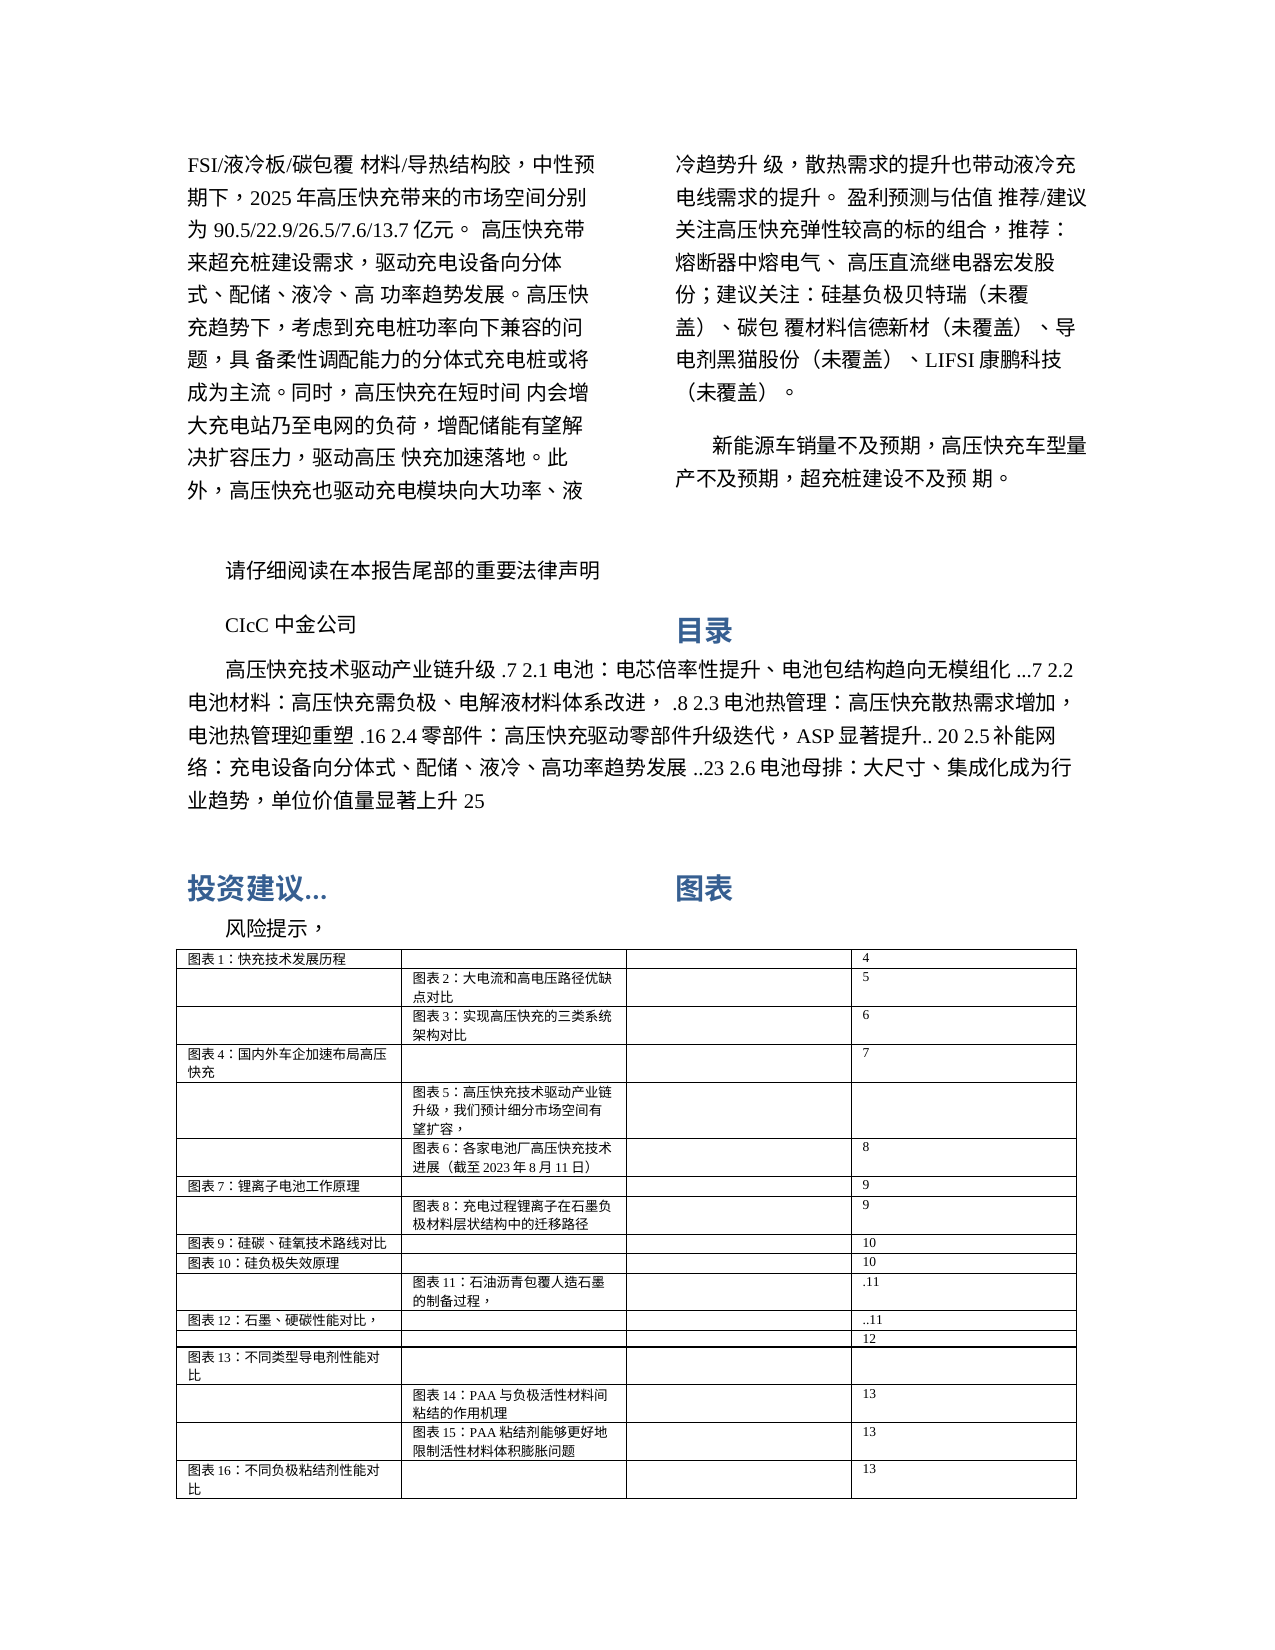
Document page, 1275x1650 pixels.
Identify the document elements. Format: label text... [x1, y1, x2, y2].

table_cell [627, 1139, 851, 1176]
table_cell [402, 1331, 626, 1346]
table_cell 图表3：实现高压快充的三类系统架构对比 [402, 1007, 626, 1044]
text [187, 150, 600, 504]
table_cell 图表12：石墨、硬碳性能对比， [177, 1311, 401, 1330]
table_cell [627, 969, 851, 1006]
table_cell 13 [852, 1461, 1076, 1498]
table_header [402, 950, 626, 968]
table_cell 13 [852, 1385, 1076, 1422]
table_cell 图表9：硅碳、硅氧技术路线对比 [177, 1235, 401, 1253]
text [675, 150, 1087, 407]
table_cell [627, 1331, 851, 1346]
table_cell [177, 1197, 401, 1233]
table_cell [627, 1274, 851, 1310]
table_cell [852, 1083, 1076, 1138]
text CIcC 中金公司 [187, 610, 600, 638]
table_cell 图表15：PAA粘结剂能够更好地限制活性材料体积膨胀问题 [402, 1423, 626, 1460]
table_cell [627, 1461, 851, 1498]
table_cell [402, 1235, 626, 1253]
table_cell 8 [852, 1139, 1076, 1176]
table_cell [177, 1274, 401, 1310]
text 请仔细阅读在本报告尾部的重要法律声明 [187, 556, 1087, 585]
table_header [627, 950, 851, 968]
table_cell 图表16：不同负极粘结剂性能对比 [177, 1461, 401, 1498]
table_cell 图表10：硅负极失效原理 [177, 1254, 401, 1272]
table_cell 10 [852, 1254, 1076, 1272]
table_cell [402, 1254, 626, 1272]
table_cell [402, 1045, 626, 1082]
table_cell [627, 1083, 851, 1138]
table_cell [627, 1197, 851, 1233]
table_cell 图表14：PAA与负极活性材料间粘结的作用机理 [402, 1385, 626, 1422]
table_cell 图表13：不同类型导电剂性能对比 [177, 1348, 401, 1384]
table_cell 图表11：石油沥青包覆人造石墨的制备过程， [402, 1274, 626, 1310]
text 风险提示， [187, 914, 600, 943]
table_cell [627, 1045, 851, 1082]
table_cell [177, 1385, 401, 1422]
table_cell 9 [852, 1197, 1076, 1233]
table_cell [177, 1423, 401, 1460]
table_cell [402, 1177, 626, 1196]
table_cell 图表2：大电流和高电压路径优缺点对比 [402, 969, 626, 1006]
table_cell 图表4：国内外车企加速布局高压快充 [177, 1045, 401, 1082]
table_cell 图表7：锂离子电池工作原理 [177, 1177, 401, 1196]
table_cell [177, 1083, 401, 1138]
subtitle 投资建议... [187, 868, 600, 908]
table_cell [402, 1461, 626, 1498]
table_cell .11 [852, 1274, 1076, 1310]
text 高压快充技术驱动产业链升级 .7 2.1电池：电芯倍率性提升、电池包结构趋向无模组化 ...7 2.2电池材料：高压快充需负极、电解液材料体系改进， .8 2.3电池热管理：高压快充散热需求增加，电池热管理迎重塑 .16 2.4零部件：高压快充驱动零部件升级迭代，ASP显著提升.. 20 2.5补能网络：充电设备向分体式、配储、液冷、高功率趋势发展 ..23 2.6电池母排：大尺寸、集成化成为行业趋势，单位价值量显著上升 25 [187, 656, 1087, 814]
table_cell [177, 969, 401, 1006]
table_cell ..11 [852, 1311, 1076, 1330]
table_cell [627, 1311, 851, 1330]
table_cell 7 [852, 1045, 1076, 1082]
table_cell [852, 1348, 1076, 1384]
table_header 图表1：快充技术发展历程 [177, 950, 401, 968]
text 新能源车销量不及预期，高压快充车型量产不及预期，超充桩建设不及预 期。 [675, 432, 1087, 493]
table_cell 12 [852, 1331, 1076, 1346]
table_cell [402, 1348, 626, 1384]
table_cell [402, 1311, 626, 1330]
table_cell [627, 1385, 851, 1422]
table_cell [177, 1331, 401, 1346]
table_cell [627, 1177, 851, 1196]
table_header 4 [852, 950, 1076, 968]
table_cell [627, 1348, 851, 1384]
table_cell [177, 1007, 401, 1044]
table_cell 6 [852, 1007, 1076, 1044]
table_cell 图表5：高压快充技术驱动产业链升级，我们预计细分市场空间有望扩容， [402, 1083, 626, 1138]
table_cell [627, 1007, 851, 1044]
table_cell 图表6：各家电池厂高压快充技术进展（截至2023年8月11日） [402, 1139, 626, 1176]
table_cell 10 [852, 1235, 1076, 1253]
table_cell [627, 1423, 851, 1460]
table_cell 13 [852, 1423, 1076, 1460]
subtitle 目录 [675, 610, 1087, 649]
table_cell [177, 1139, 401, 1176]
table_cell [627, 1254, 851, 1272]
table_cell 5 [852, 969, 1076, 1006]
subtitle 图表 [675, 868, 1087, 908]
table_cell [627, 1235, 851, 1253]
table_cell 图表8：充电过程锂离子在石墨负极材料层状结构中的迁移路径 [402, 1197, 626, 1233]
table_cell 9 [852, 1177, 1076, 1196]
